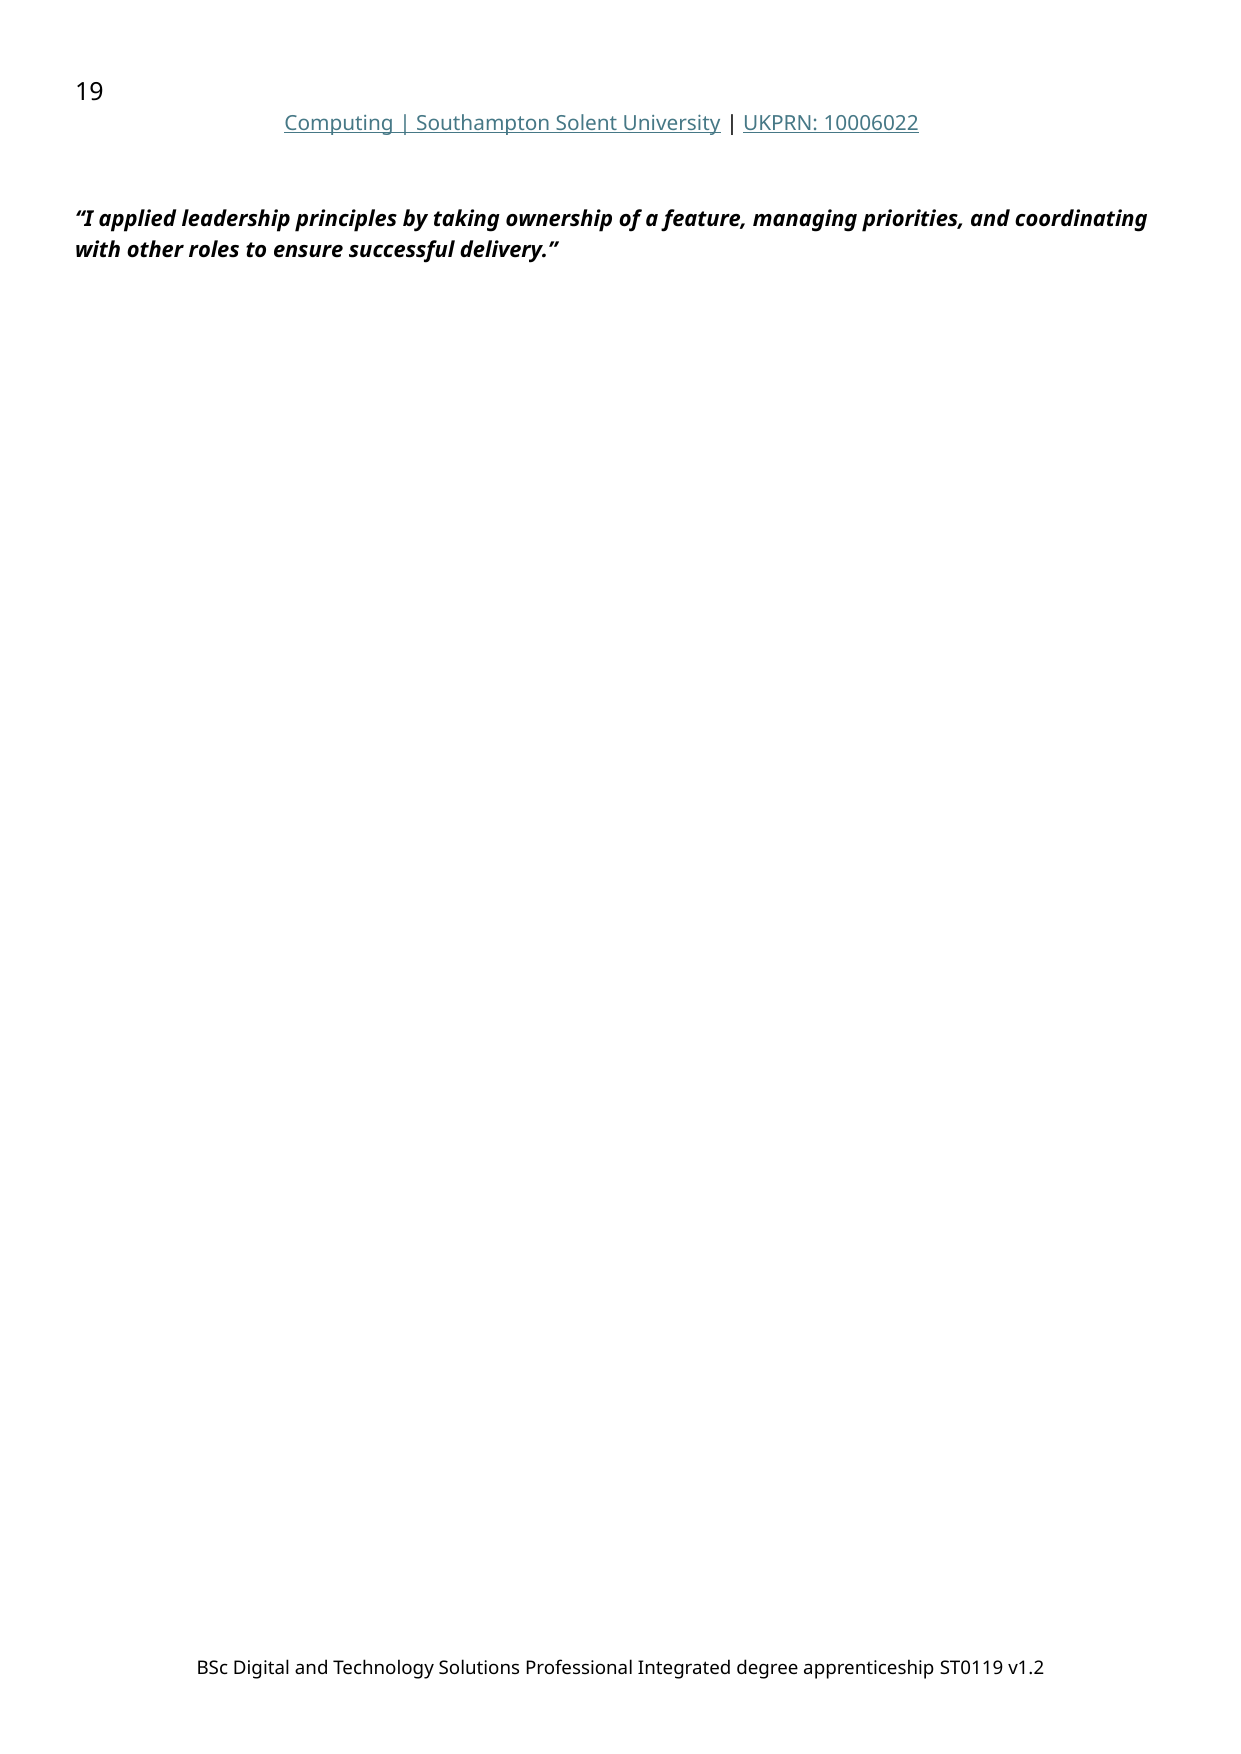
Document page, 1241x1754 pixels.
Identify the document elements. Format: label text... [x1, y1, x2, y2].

text “I applied leadership principles by taking ownership of a feature, managing priorities, and coordinating with other roles to ensure successful delivery.” [75, 202, 1165, 264]
